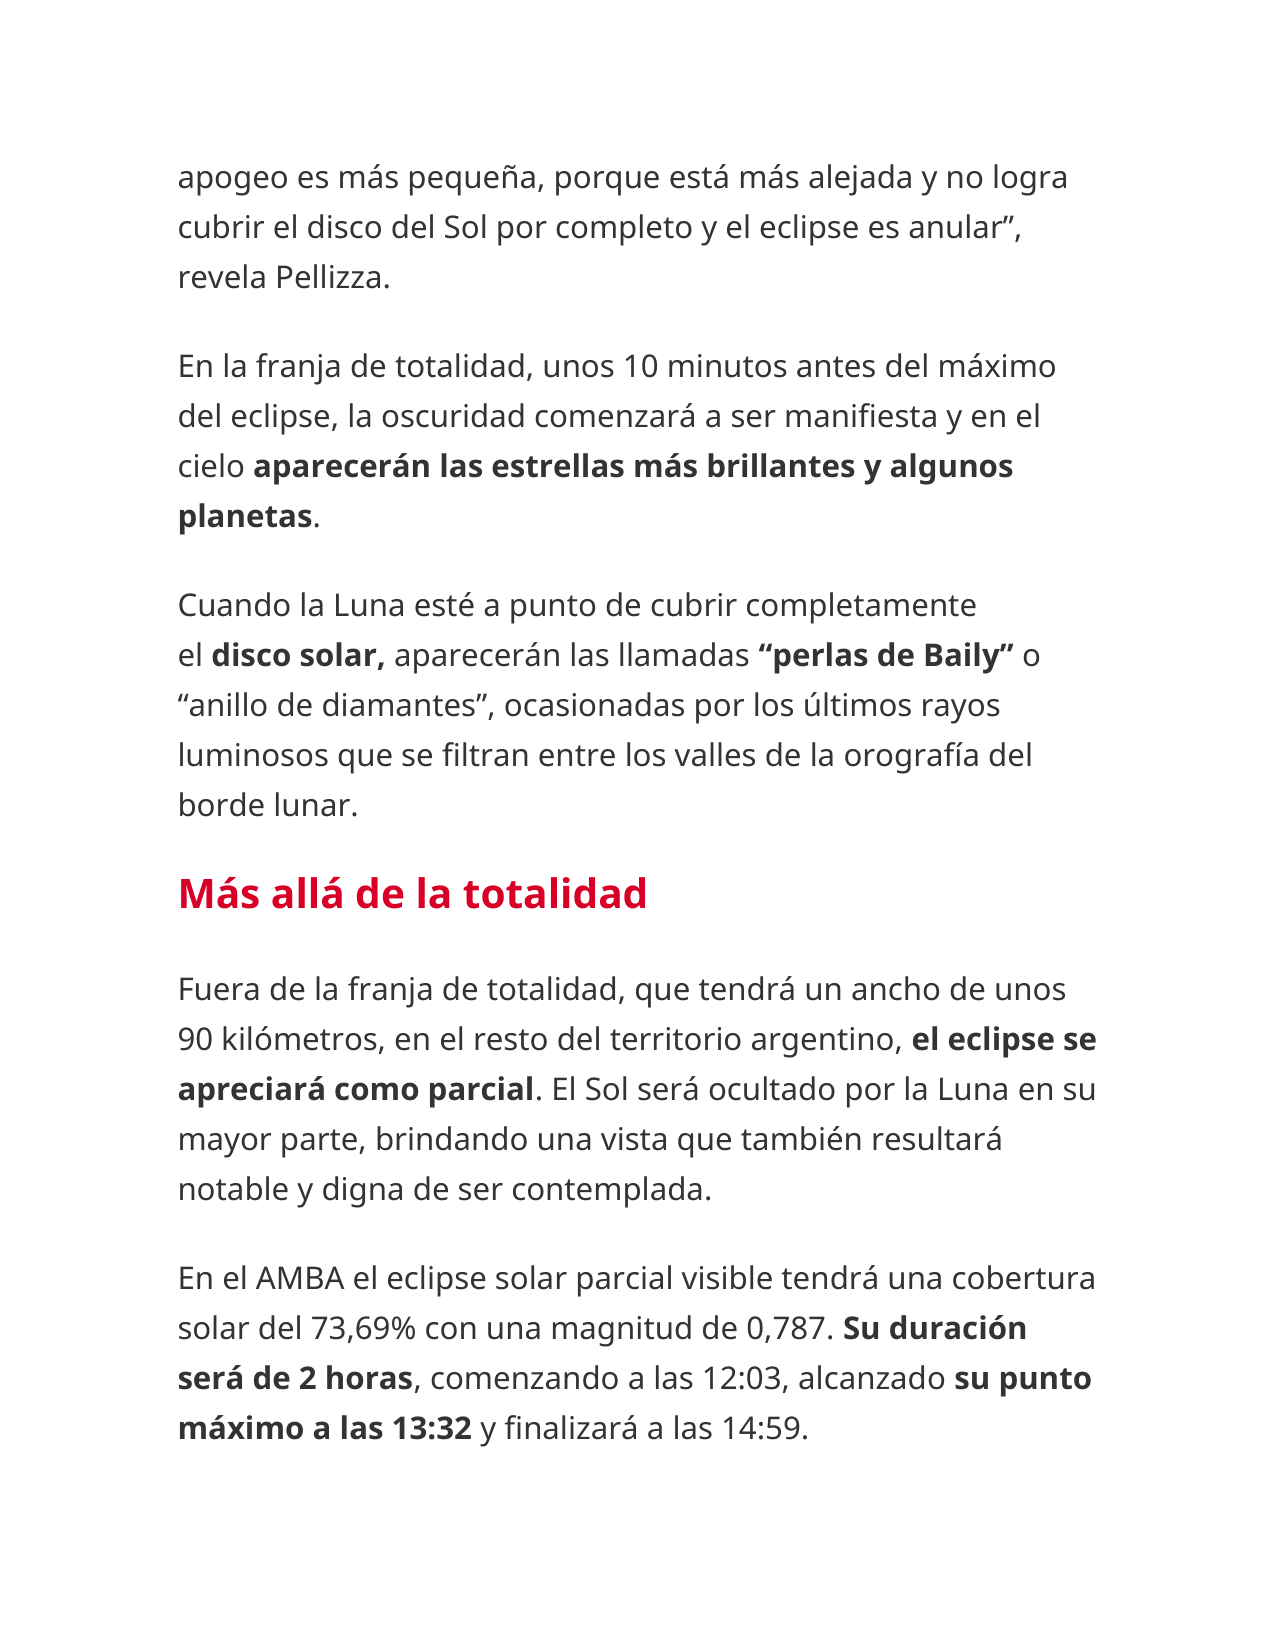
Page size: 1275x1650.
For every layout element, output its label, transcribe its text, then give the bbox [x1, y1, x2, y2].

subtitle Más allá de la totalidad [177, 865, 1098, 920]
text Fuera de la franja de totalidad, que tendrá un ancho de unos 90 kilómetros, en el resto del territorio argentino, el eclipse se apreciará como parcial. El Sol será ocultado por la Luna en su mayor parte, brindando una vista que también resultará notable y digna de ser contemplada. [177, 959, 1098, 1209]
text Cuando la Luna esté a punto de cubrir completamente el disco solar, aparecerán las llamadas “perlas de Baily” o “anillo de diamantes”, ocasionadas por los últimos rayos luminosos que se filtran entre los valles de la orografía del borde lunar. [177, 576, 1098, 826]
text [177, 148, 1098, 298]
text En la franja de totalidad, unos 10 minutos antes del máximo del eclipse, la oscuridad comenzará a ser manifiesta y en el cielo aparecerán las estrellas más brillantes y algunos planetas. [177, 337, 1098, 537]
text En el AMBA el eclipse solar parcial visible tendrá una cobertura solar del 73,69% con una magnitud de 0,787. Su duración será de 2 horas, comenzando a las 12:03, alcanzado su punto máximo a las 13:32 y finalizará a las 14:59. [177, 1248, 1098, 1448]
